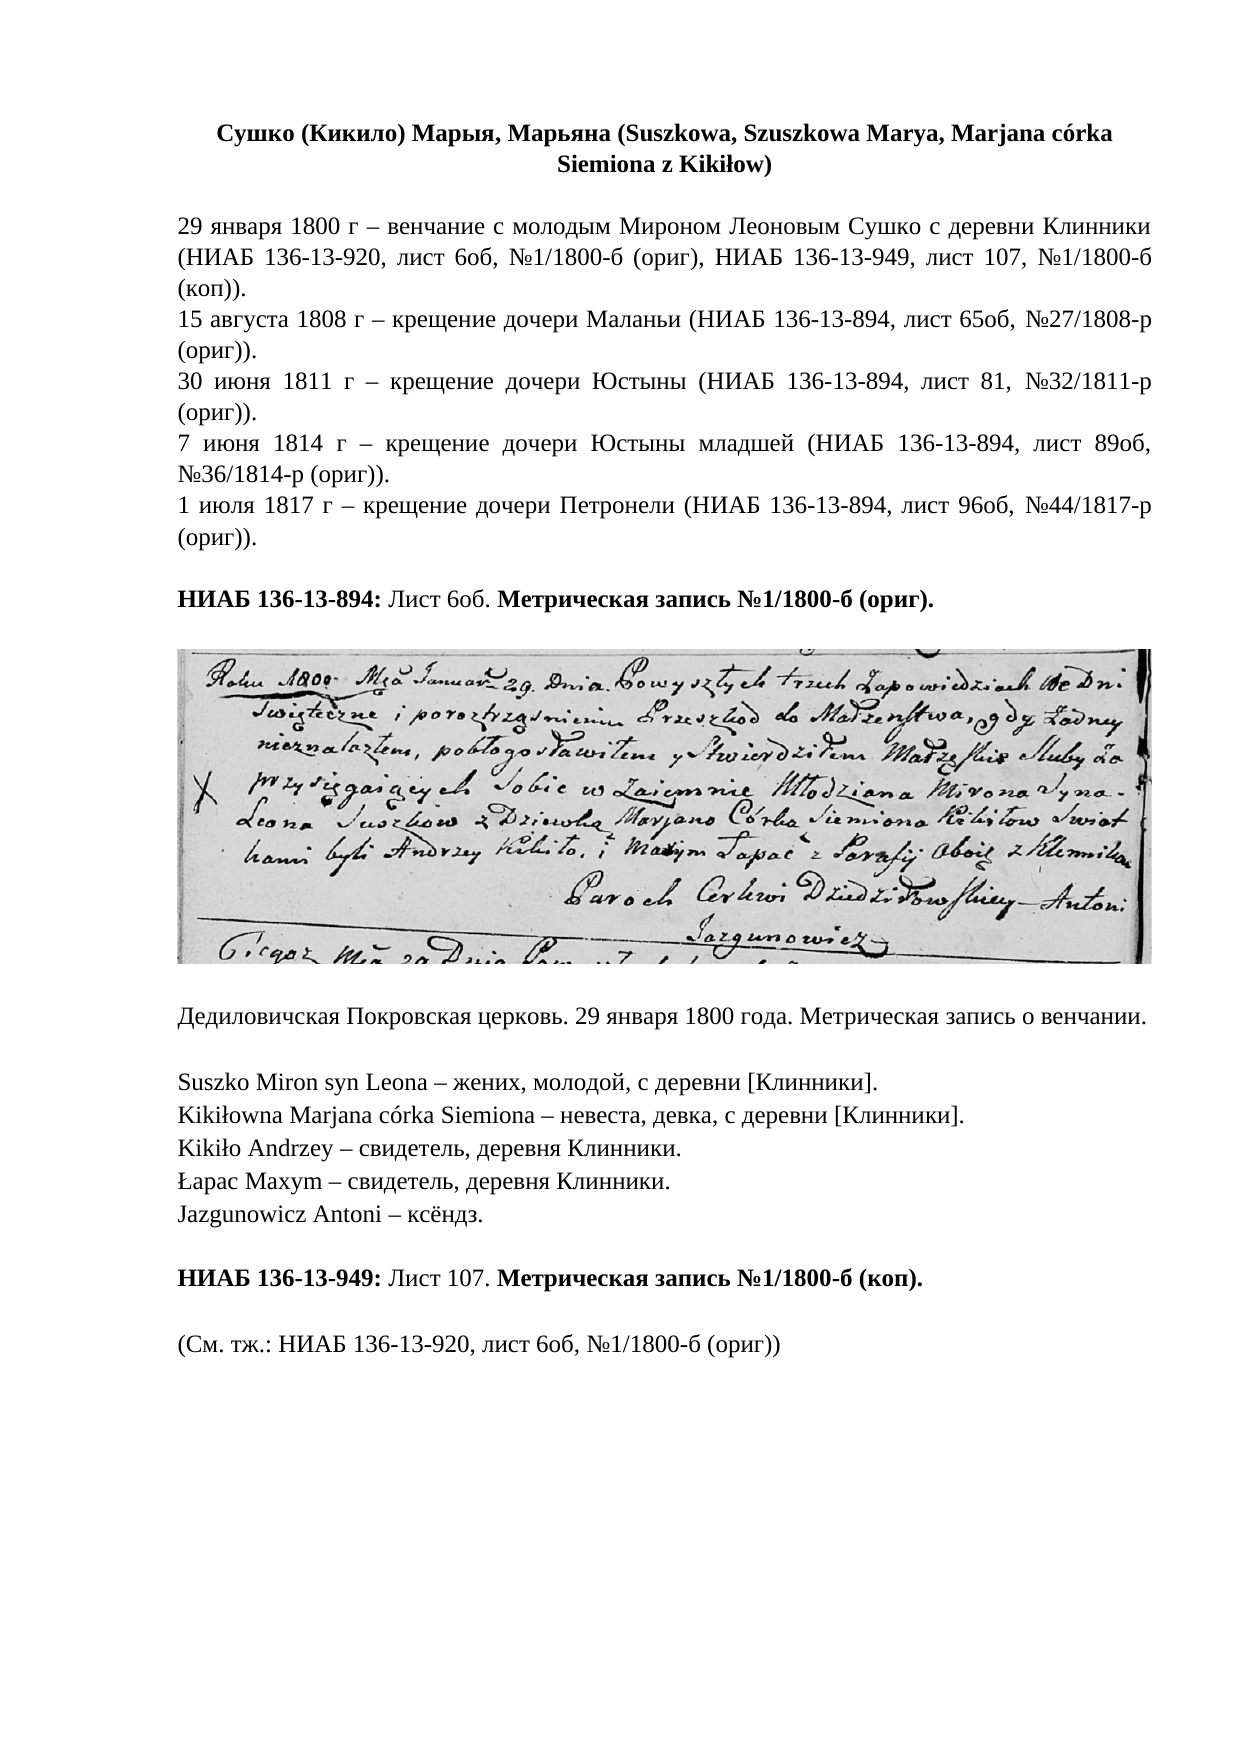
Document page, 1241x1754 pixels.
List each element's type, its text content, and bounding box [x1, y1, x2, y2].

text 1 июля 1817 г – крещение дочери Петронели (НИАБ 136-13-894, лист 96об, №44/1817-р (ориг)). [177, 491, 1152, 550]
text Łapac Maxym – свидетель, деревня Клинники. [177, 1166, 1152, 1194]
text 29 января 1800 г – венчание с молодым Мироном Леоновым Сушко с деревни Клинники (НИАБ 136-13-920, лист 6об, №1/1800-б (ориг), НИАБ 136-13-949, лист 107, №1/1800-б (коп)). [177, 211, 1152, 302]
text Kikiłowna Marjana córka Siemiona – невеста, девка, с деревни [Клинники]. [177, 1100, 1152, 1128]
text Suszko Miron syn Leona – жених, молодой, с деревни [Клинники]. [177, 1067, 1152, 1096]
text 30 июня 1811 г – крещение дочери Юстыны (НИАБ 136-13-894, лист 81, №32/1811-р (ориг)). [177, 366, 1152, 426]
text 15 августа 1808 г – крещение дочери Маланьи (НИАБ 136-13-894, лист 65об, №27/1808-р (ориг)). [177, 304, 1152, 364]
text Kikiło Andrzey – свидетель, деревня Клинники. [177, 1133, 1152, 1162]
text 7 июня 1814 г – крещение дочери Юстыны младшей (НИАБ 136-13-894, лист 89об, №36/1814-р (ориг)). [177, 428, 1152, 488]
text Дедиловичская Покровская церковь. 29 января 1800 года. Метрическая запись о венчании. [177, 1001, 1152, 1029]
text Jazgunowicz Antoni – ксёндз. [177, 1199, 1152, 1228]
text (См. тж.: НИАБ 136-13-920, лист 6об, №1/1800-б (ориг)) [177, 1329, 1152, 1358]
text Сушко (Кикило) Марыя, Марьяна (Suszkowa, Szuszkowa Marya, Marjana córka Siemiona z Kikiłow) [177, 118, 1152, 178]
text НИАБ 136-13-894: Лист 6об. Метрическая запись №1/1800-б (ориг). [177, 584, 1152, 612]
text НИАБ 136-13-949: Лист 107. Метрическая запись №1/1800-б (коп). [177, 1263, 1152, 1292]
picture [177, 649, 1152, 964]
